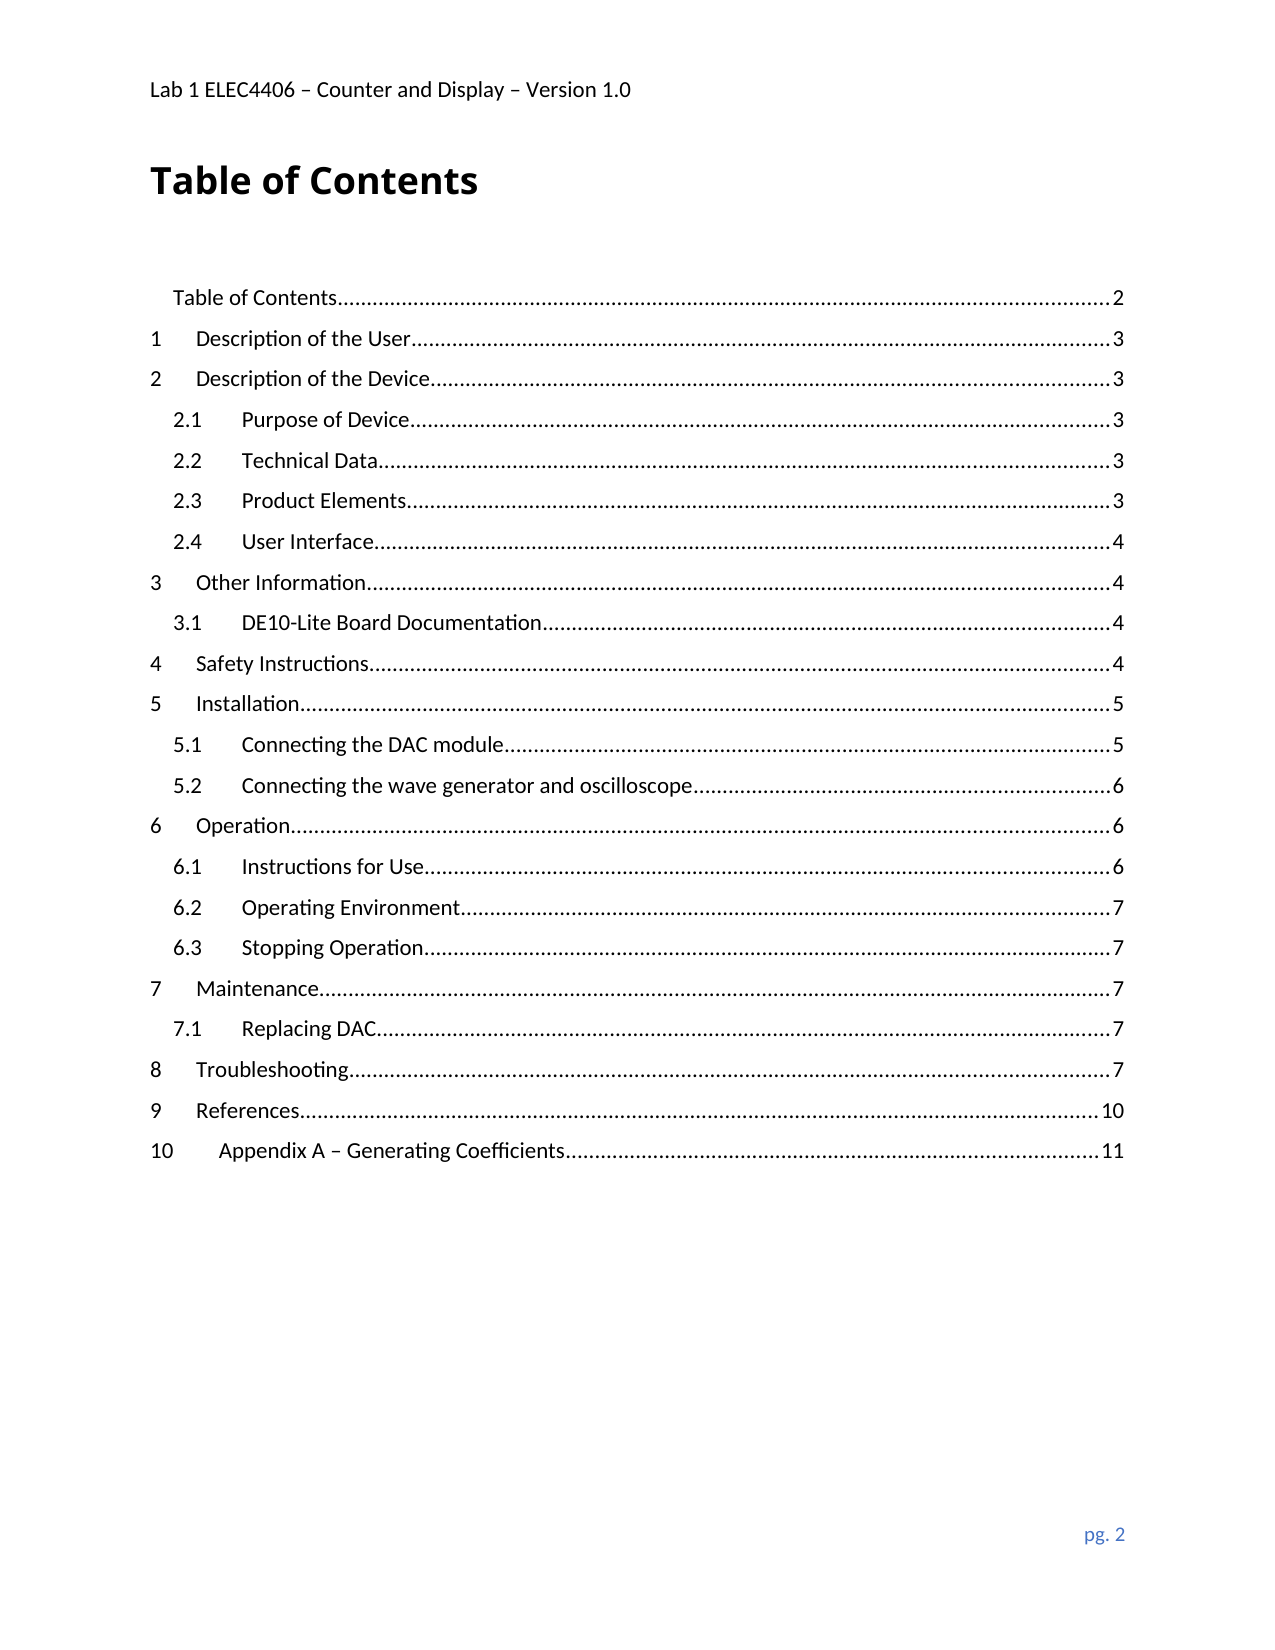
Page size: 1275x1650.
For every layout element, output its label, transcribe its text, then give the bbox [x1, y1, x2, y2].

subtitle Table of Contents [150, 154, 1125, 205]
